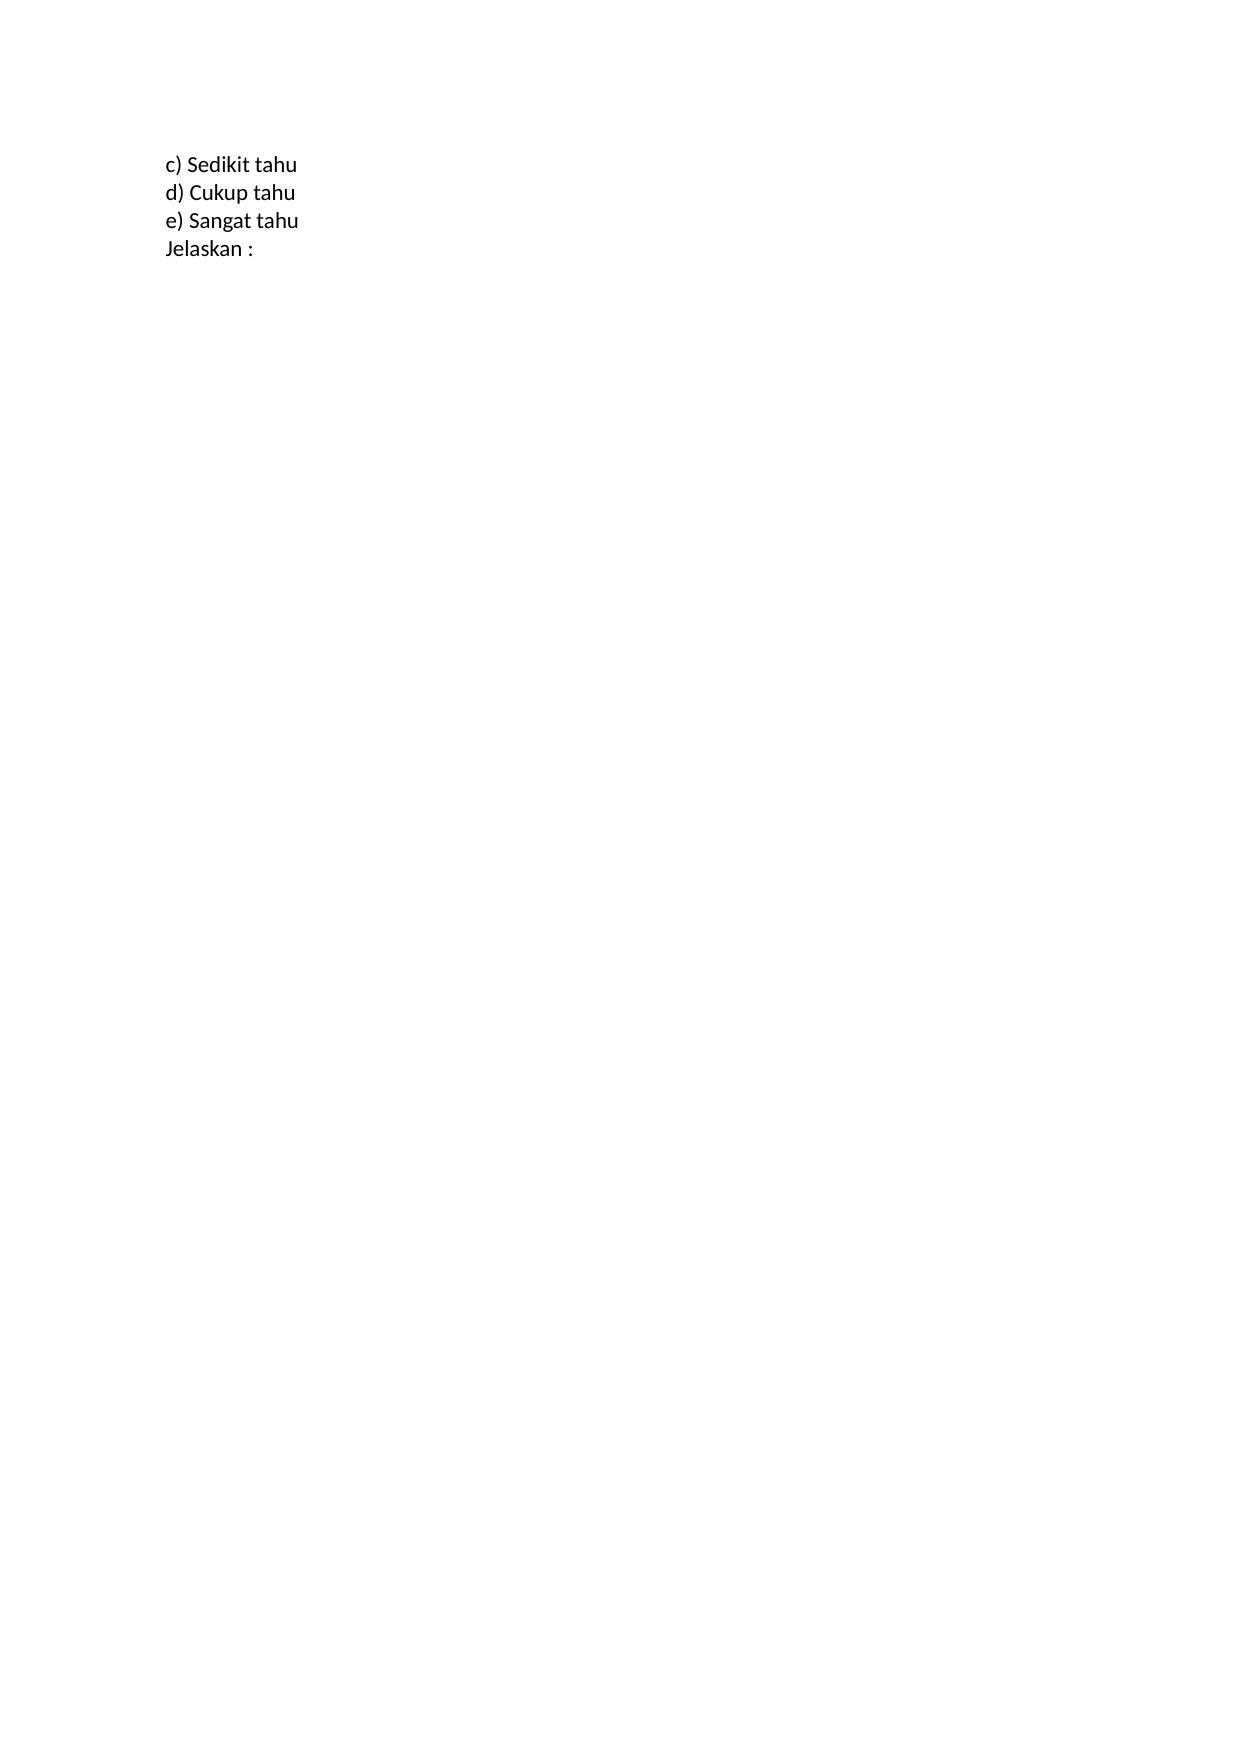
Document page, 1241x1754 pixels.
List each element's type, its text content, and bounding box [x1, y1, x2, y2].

text d) Cukup tahu [150, 178, 1090, 206]
text Jelaskan : [150, 234, 1090, 262]
text e) Sangat tahu [150, 206, 1090, 234]
text c) Sedikit tahu [150, 150, 1090, 178]
